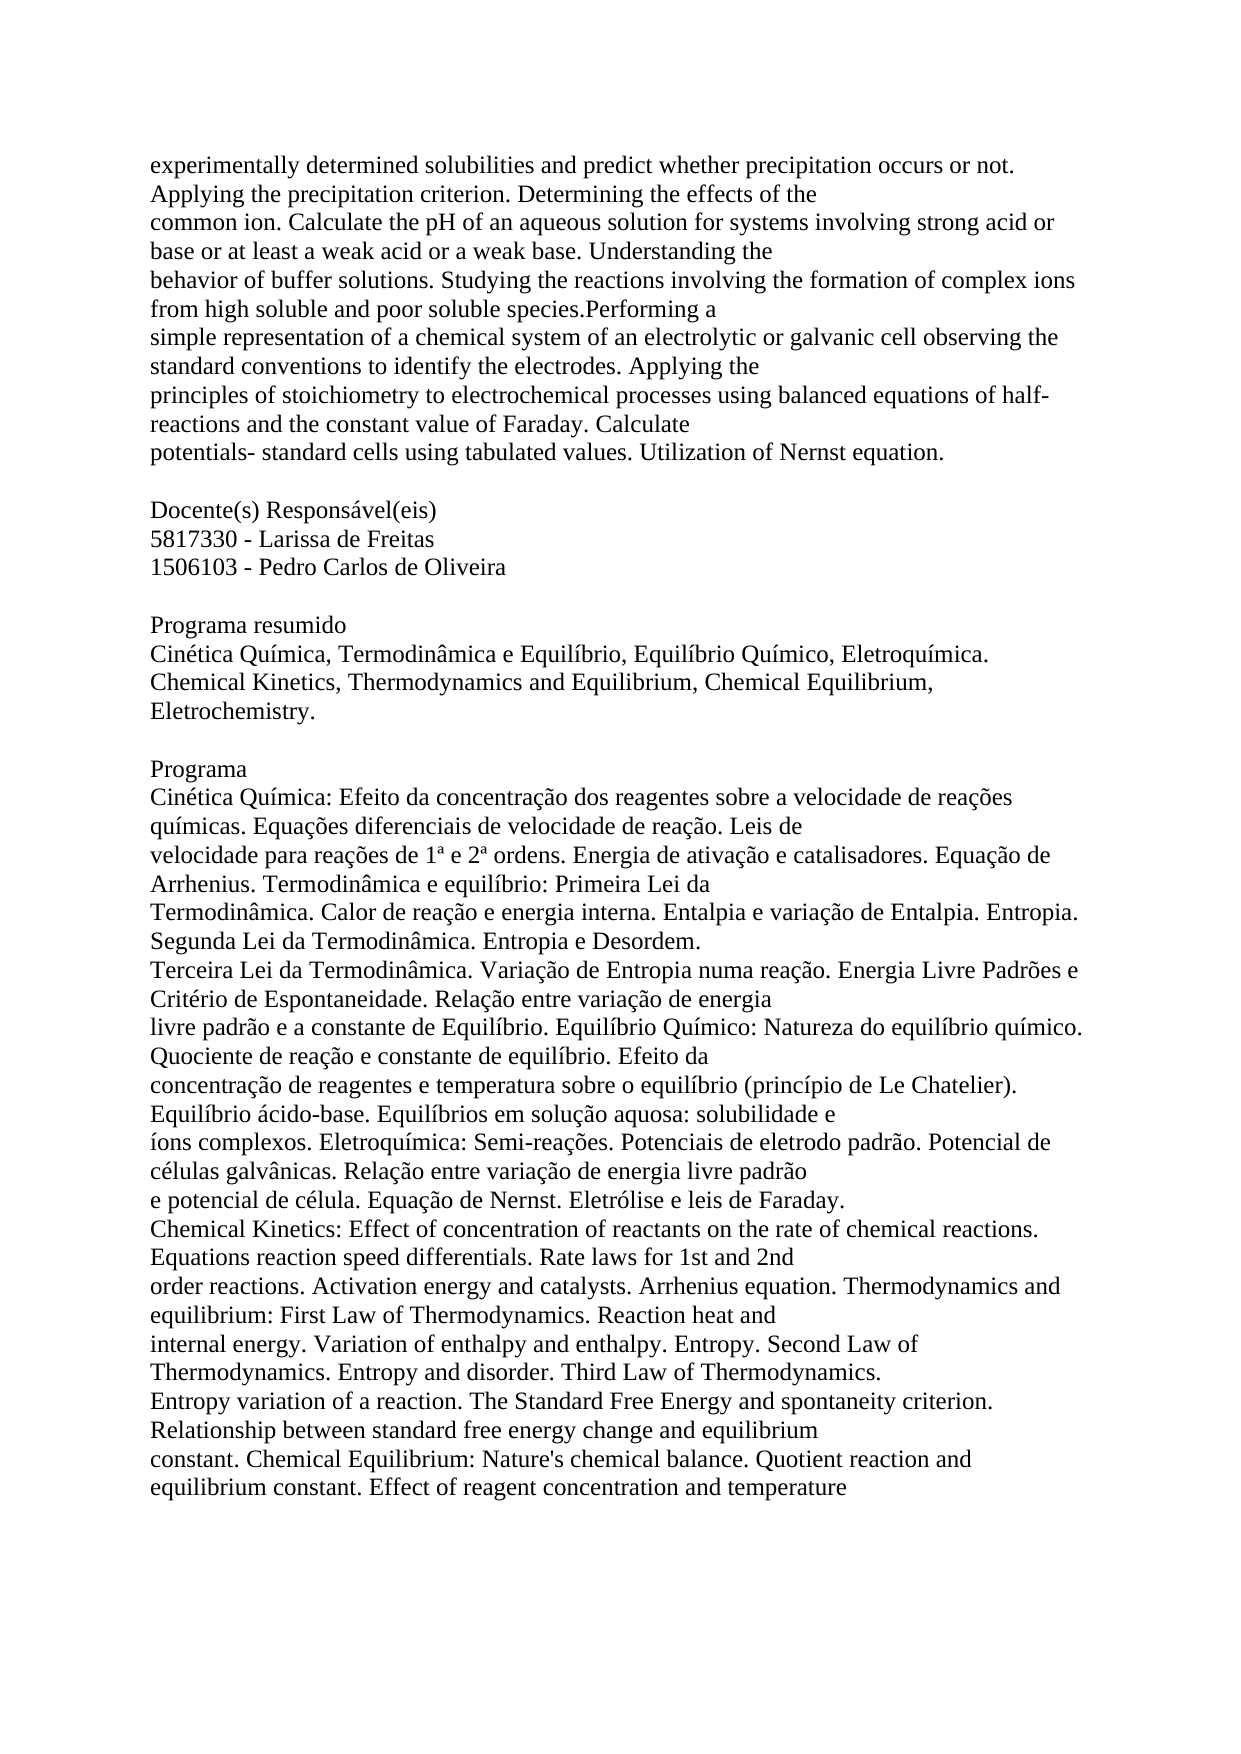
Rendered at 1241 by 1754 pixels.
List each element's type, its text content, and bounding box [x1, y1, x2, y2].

text e potencial de célula. Equação de Nernst. Eletrólise e leis de Faraday. [150, 1185, 1090, 1214]
text Chemical Kinetics, Thermodynamics and Equilibrium, Chemical Equilibrium, Eletrochemistry. [150, 667, 1090, 725]
text velocidade para reações de 1ª e 2ª ordens. Energia de ativação e catalisadores. Equação de Arrhenius. Termodinâmica e equilíbrio: Primeira Lei da [150, 840, 1090, 897]
text Docente(s) Responsável(eis) [150, 495, 1090, 524]
text principles of stoichiometry to electrochemical processes using balanced equations of half-reactions and the constant value of Faraday. Calculate [150, 380, 1090, 437]
text Terceira Lei da Termodinâmica. Variação de Entropia numa reação. Energia Livre Padrões e Critério de Espontaneidade. Relação entre variação de energia [150, 955, 1090, 1012]
text simple representation of a chemical system of an electrolytic or galvanic cell observing the standard conventions to identify the electrodes. Applying the [150, 322, 1090, 380]
text Entropy variation of a reaction. The Standard Free Energy and spontaneity criterion. Relationship between standard free energy change and equilibrium [150, 1386, 1090, 1444]
text 1506103 - Pedro Carlos de Oliveira [150, 552, 1090, 581]
text order reactions. Activation energy and catalysts. Arrhenius equation. Thermodynamics and equilibrium: First Law of Thermodynamics. Reaction heat and [150, 1271, 1090, 1329]
text Programa resumido [150, 610, 1090, 639]
text Termodinâmica. Calor de reação e energia interna. Entalpia e variação de Entalpia. Entropia. Segunda Lei da Termodinâmica. Entropia e Desordem. [150, 897, 1090, 955]
text internal energy. Variation of enthalpy and enthalpy. Entropy. Second Law of Thermodynamics. Entropy and disorder. Third Law of Thermodynamics. [150, 1329, 1090, 1386]
text experimentally determined solubilities and predict whether precipitation occurs or not. Applying the precipitation criterion. Determining the effects of the [150, 150, 1090, 207]
text potentials- standard cells using tabulated values. Utilization of Nernst equation. [150, 437, 1090, 466]
text 5817330 - Larissa de Freitas [150, 524, 1090, 552]
text Cinética Química: Efeito da concentração dos reagentes sobre a velocidade de reações químicas. Equações diferenciais de velocidade de reação. Leis de [150, 782, 1090, 840]
text íons complexos. Eletroquímica: Semi-reações. Potenciais de eletrodo padrão. Potencial de células galvânicas. Relação entre variação de energia livre padrão [150, 1127, 1090, 1185]
text behavior of buffer solutions. Studying the reactions involving the formation of complex ions from high soluble and poor soluble species.Performing a [150, 265, 1090, 322]
text Programa [150, 754, 1090, 782]
text constant. Chemical Equilibrium: Nature's chemical balance. Quotient reaction and equilibrium constant. Effect of reagent concentration and temperature [150, 1444, 1090, 1501]
text livre padrão e a constante de Equilíbrio. Equilíbrio Químico: Natureza do equilíbrio químico. Quociente de reação e constante de equilíbrio. Efeito da [150, 1012, 1090, 1070]
text common ion. Calculate the pH of an aqueous solution for systems involving strong acid or base or at least a weak acid or a weak base. Understanding the [150, 207, 1090, 265]
text Cinética Química, Termodinâmica e Equilíbrio, Equilíbrio Químico, Eletroquímica. [150, 639, 1090, 667]
text concentração de reagentes e temperatura sobre o equilíbrio (princípio de Le Chatelier). Equilíbrio ácido-base. Equilíbrios em solução aquosa: solubilidade e [150, 1070, 1090, 1127]
text Chemical Kinetics: Effect of concentration of reactants on the rate of chemical reactions. Equations reaction speed differentials. Rate laws for 1st and 2nd [150, 1214, 1090, 1271]
